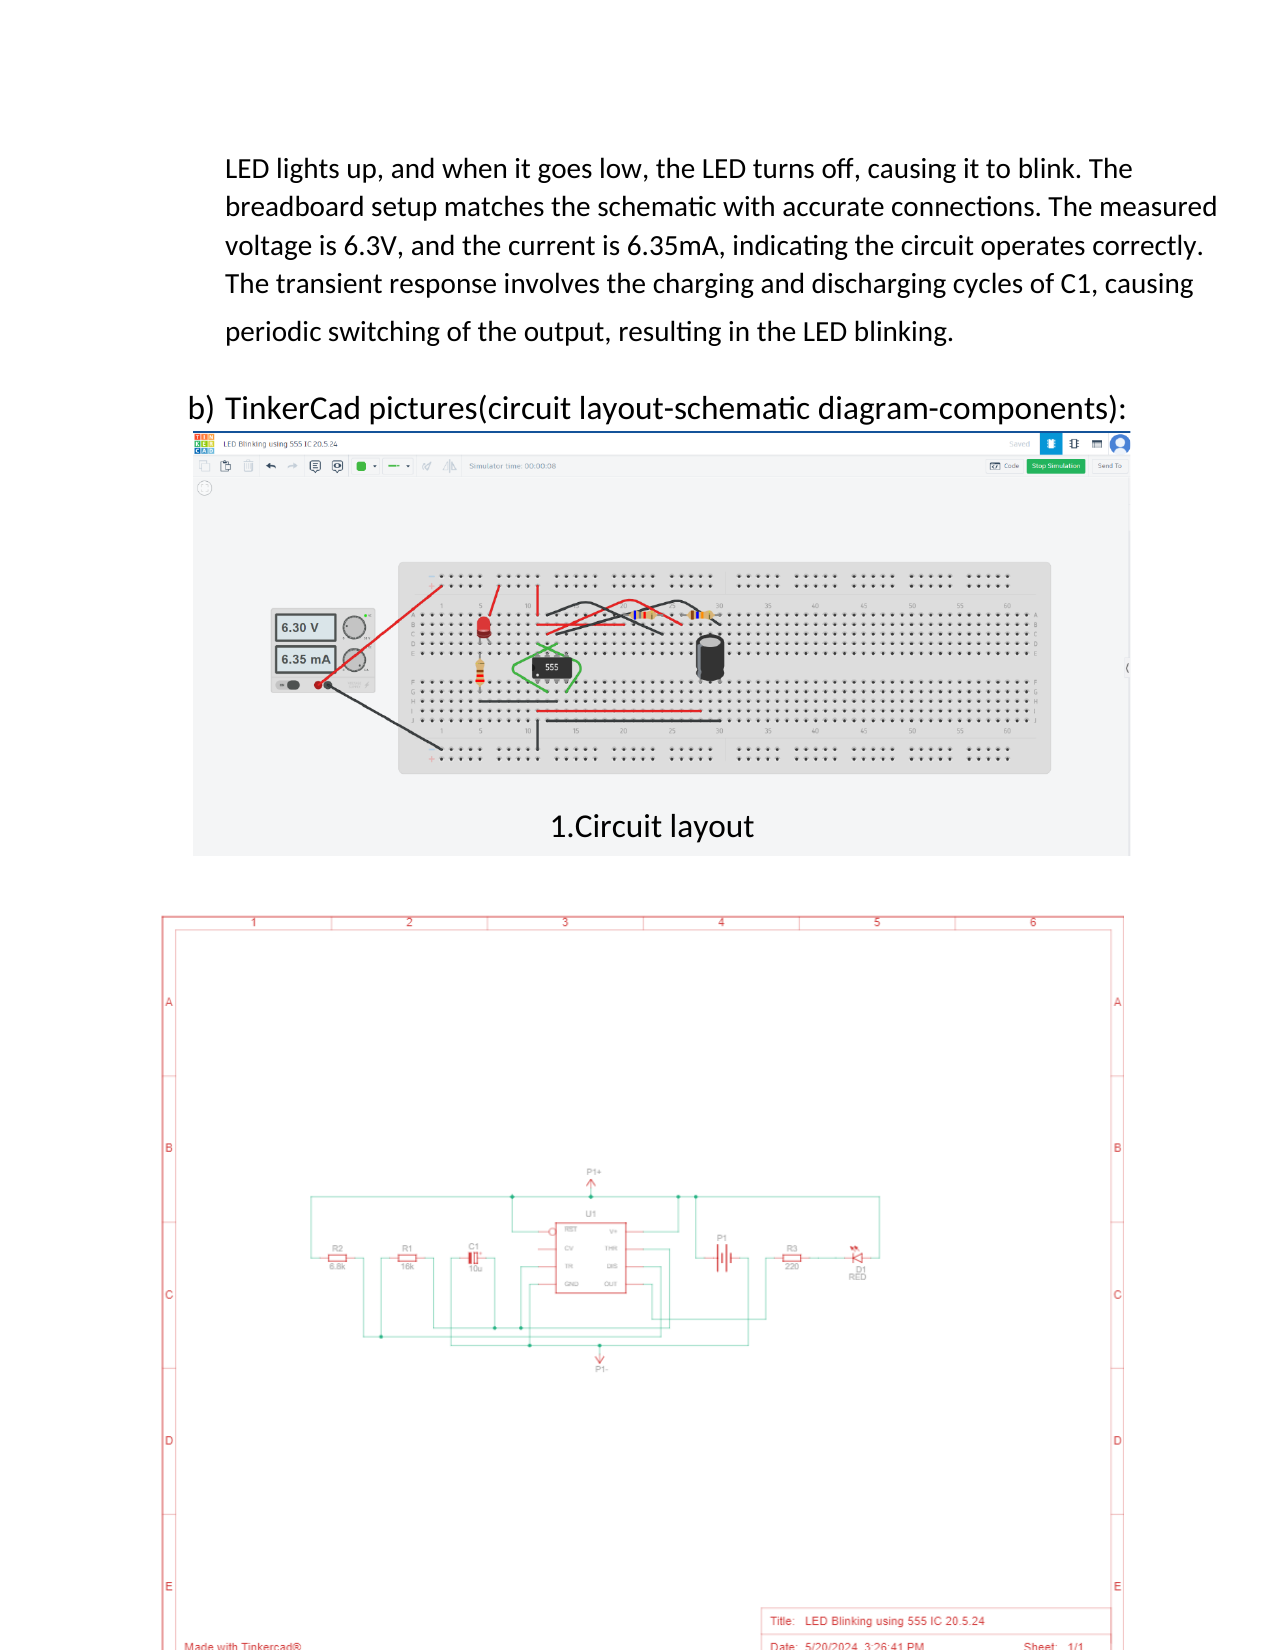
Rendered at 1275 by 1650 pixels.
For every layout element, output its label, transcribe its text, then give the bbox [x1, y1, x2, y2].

list TinkerCad pictures(circuit layout-schematic diagram-components): [187, 383, 1237, 750]
picture [193, 431, 1131, 856]
picture [150, 900, 1124, 1650]
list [187, 150, 1237, 381]
